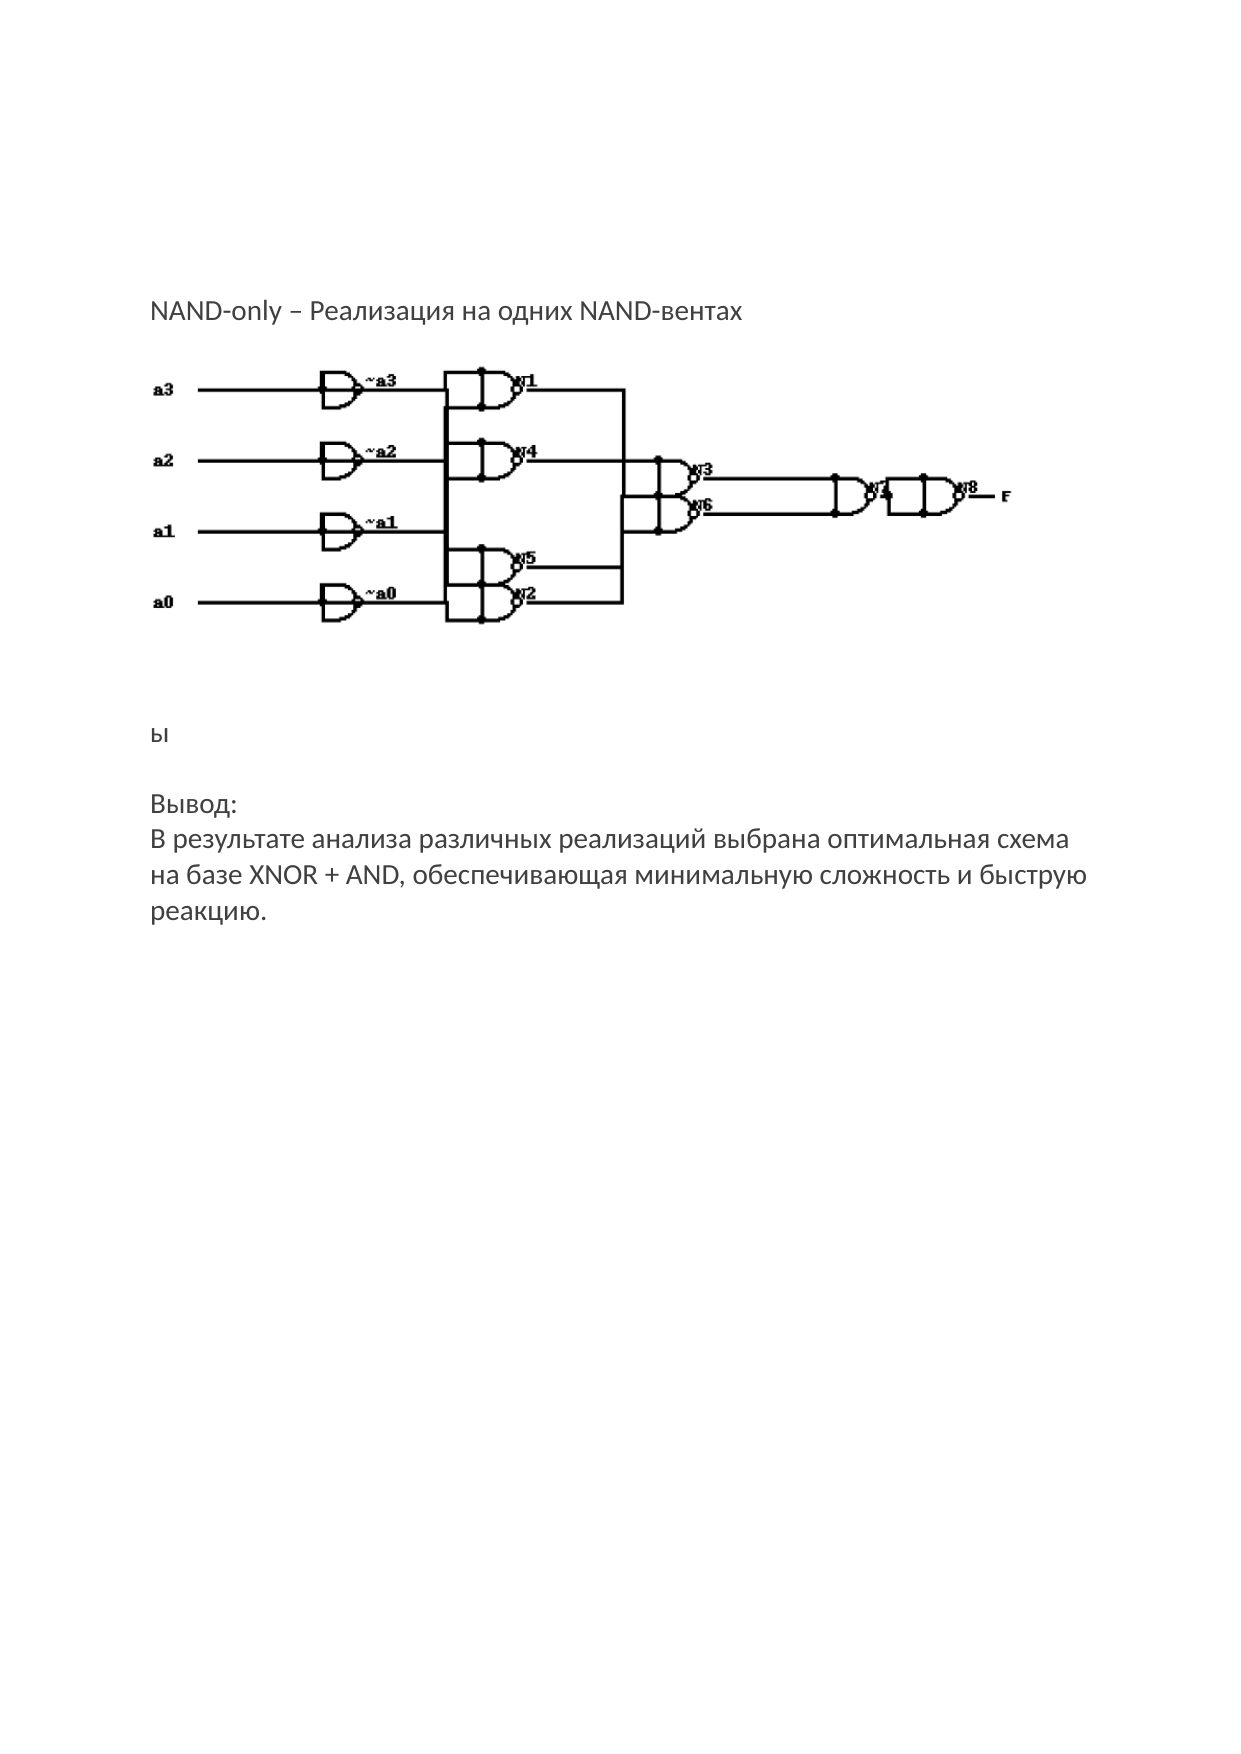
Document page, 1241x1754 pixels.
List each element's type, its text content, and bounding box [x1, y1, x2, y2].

text NAND-only – Реализация на одних NAND-вентах [150, 292, 1090, 328]
text ы [150, 714, 1090, 749]
text Вывод: В результате анализа различных реализаций выбрана оптимальная схема на базе XNOR + AND, обеспечивающая минимальную сложность и быструю реакцию. [150, 785, 1090, 927]
picture [150, 328, 1046, 679]
